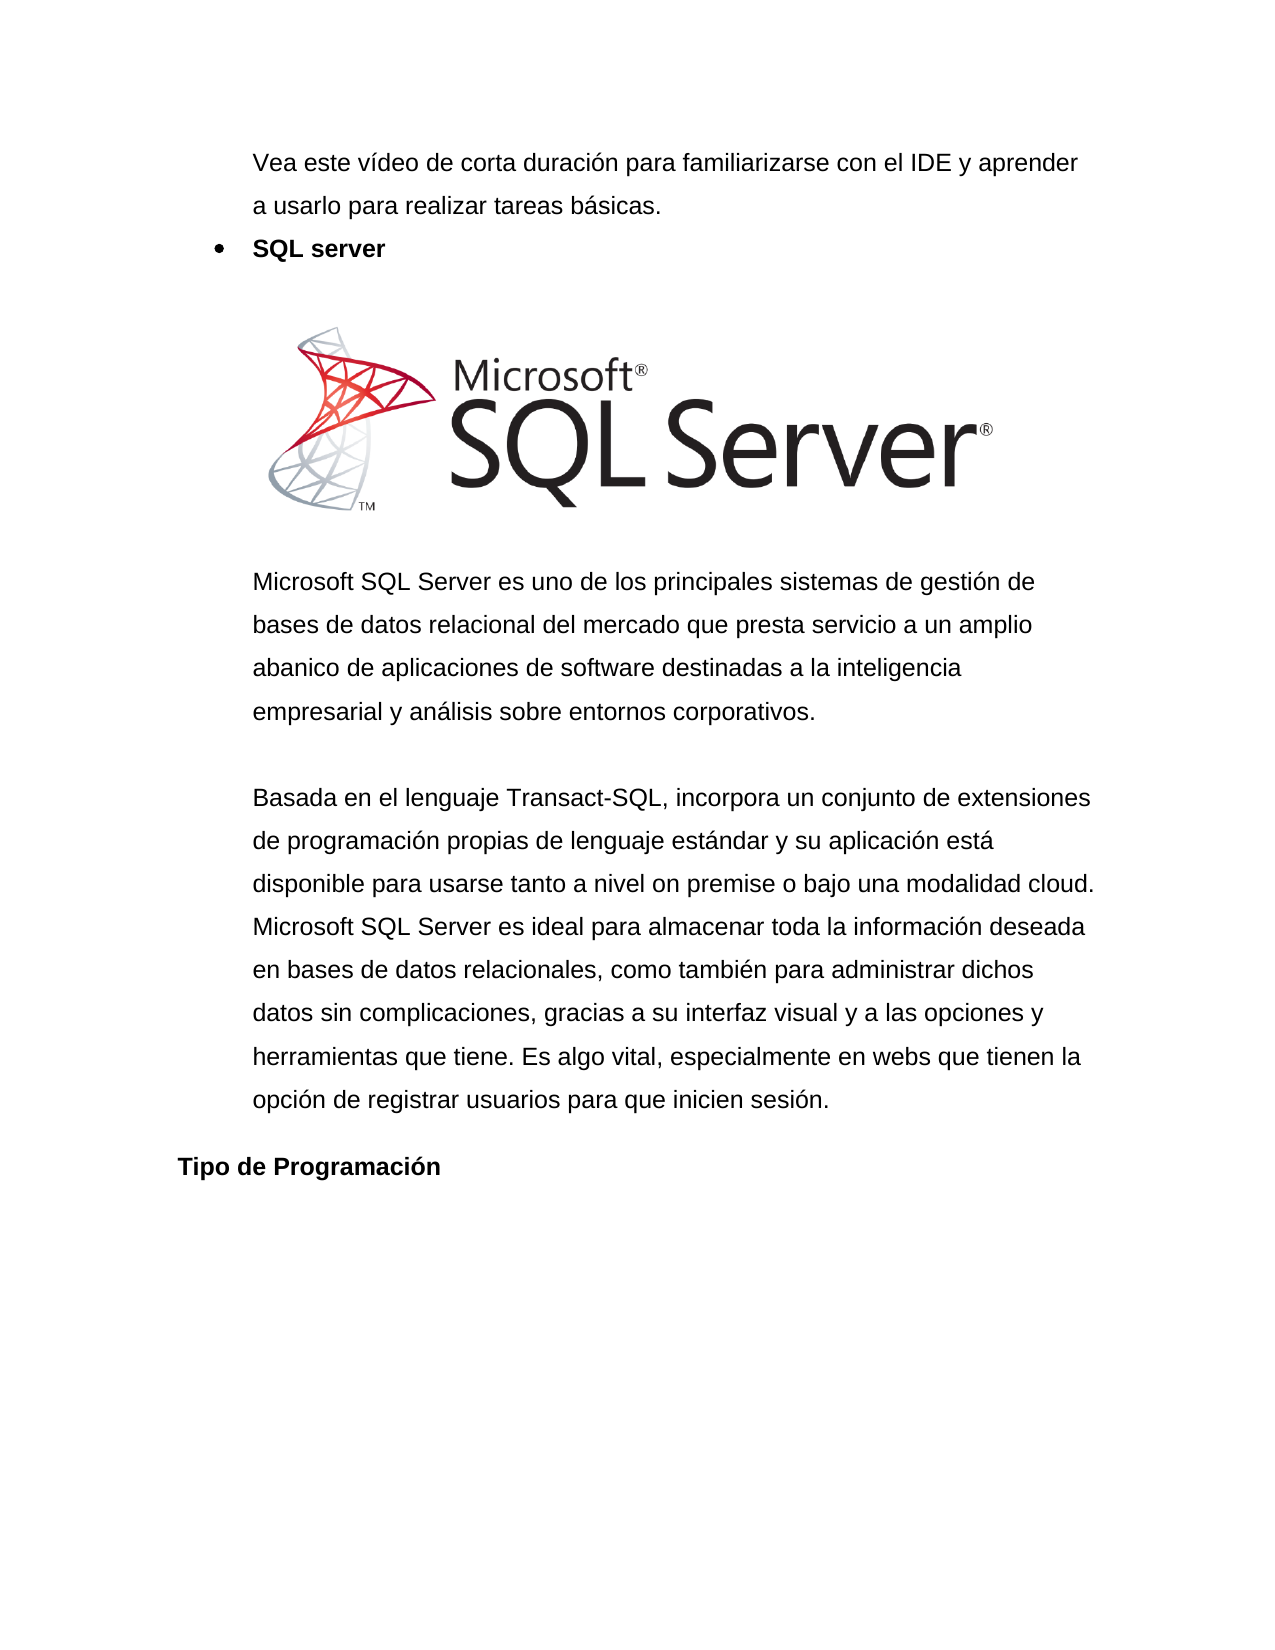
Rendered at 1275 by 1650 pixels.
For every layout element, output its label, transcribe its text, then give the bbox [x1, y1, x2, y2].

list SQL server [215, 234, 1097, 263]
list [252, 148, 1097, 219]
picture [252, 277, 1005, 554]
list Basada en el lenguaje Transact-SQL, incorpora un conjunto de extensiones de programación propias de lenguaje estándar y su aplicación está disponible para usarse tanto a nivel on premise o bajo una modalidad cloud. [252, 783, 1097, 898]
list Microsoft SQL Server es uno de los principales sistemas de gestión de bases de datos relacional del mercado que presta servicio a un amplio abanico de aplicaciones de software destinadas a la inteligencia empresarial y análisis sobre entornos corporativos. [252, 567, 1097, 725]
list Microsoft SQL Server es ideal para almacenar toda la información deseada en bases de datos relacionales, como también para administrar dichos datos sin complicaciones, gracias a su interfaz visual y a las opciones y herramientas que tiene. Es algo vital, especialmente en webs que tienen la opción de registrar usuarios para que inicien sesión. [252, 912, 1097, 1113]
subtitle Tipo de Programación [177, 1152, 1098, 1181]
